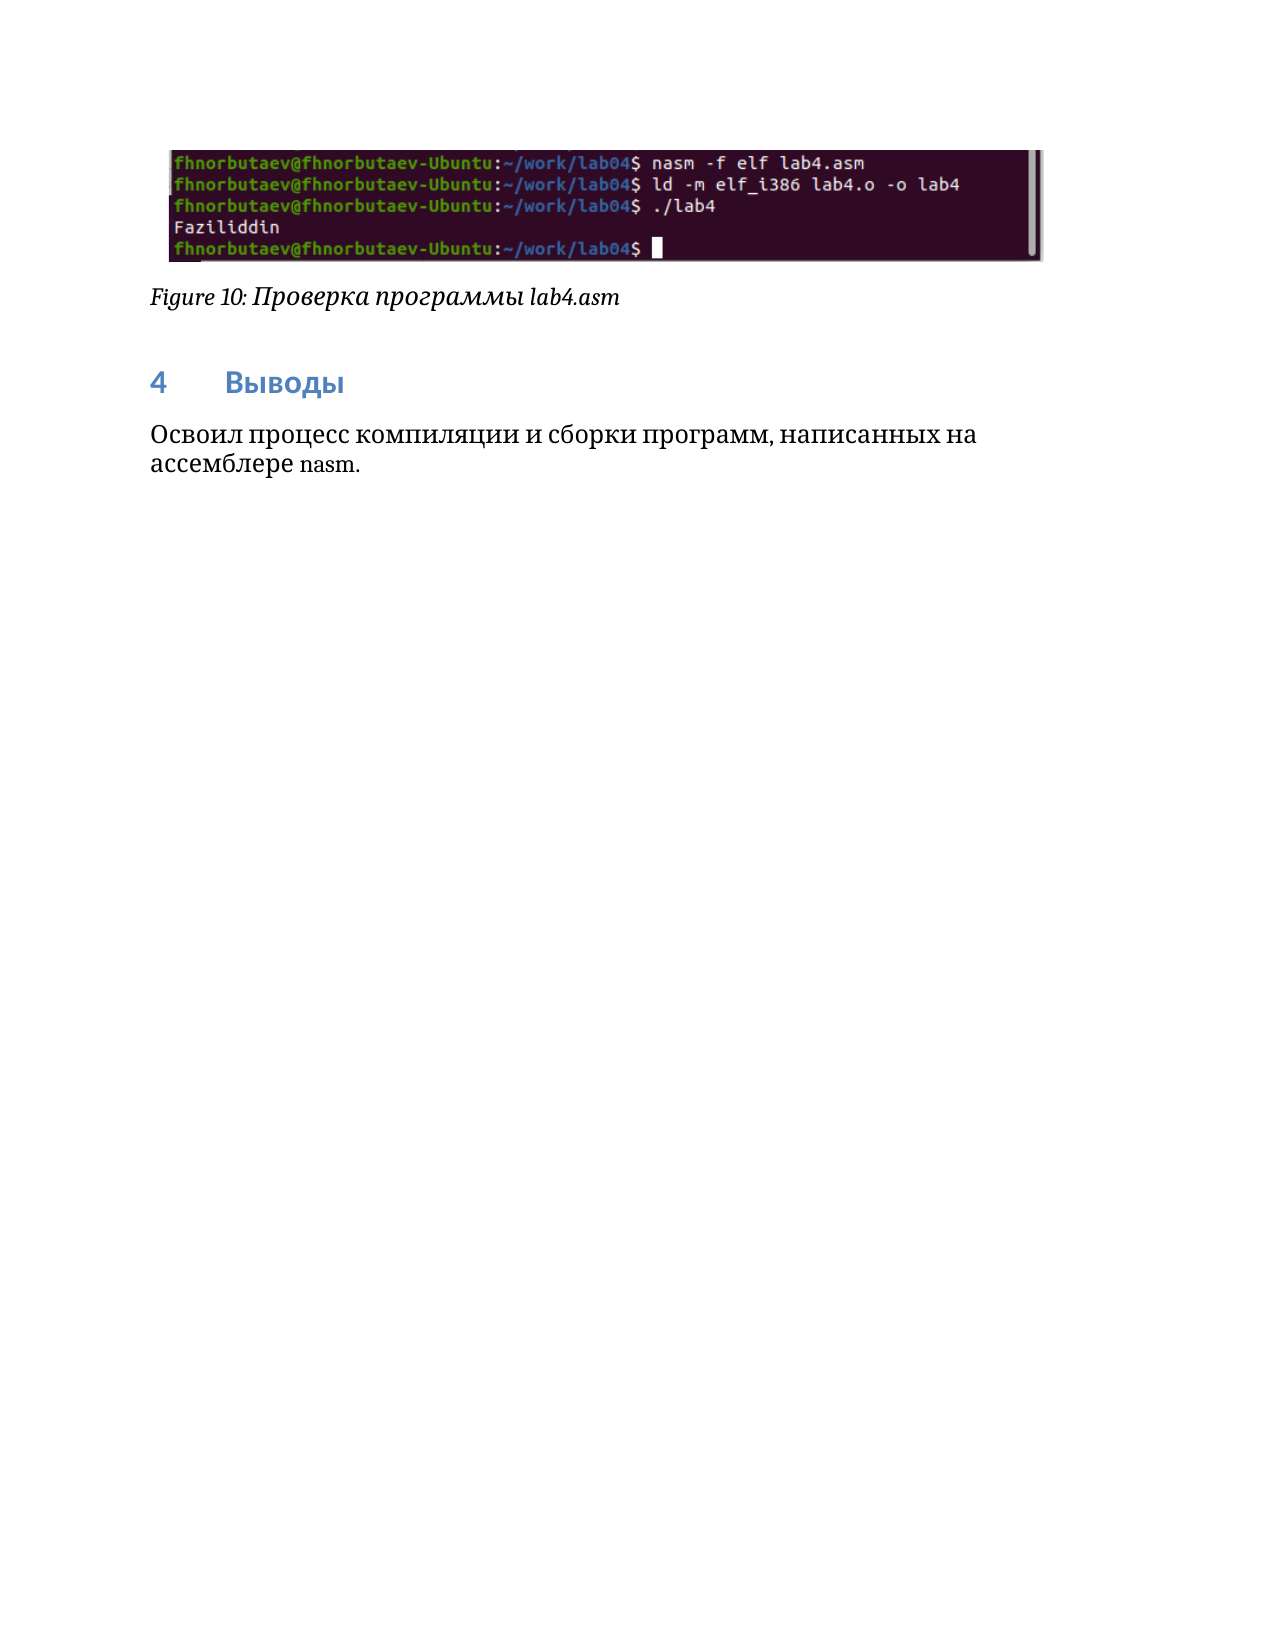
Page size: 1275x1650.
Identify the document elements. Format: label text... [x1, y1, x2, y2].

text Освоил процесс компиляции и сборки программ, написанных на ассемблере nasm. [150, 421, 1125, 478]
subtitle 4 Выводы [150, 362, 1125, 402]
text Figure 10: Проверка программы lab4.asm [150, 283, 1125, 312]
picture [168, 150, 1044, 262]
